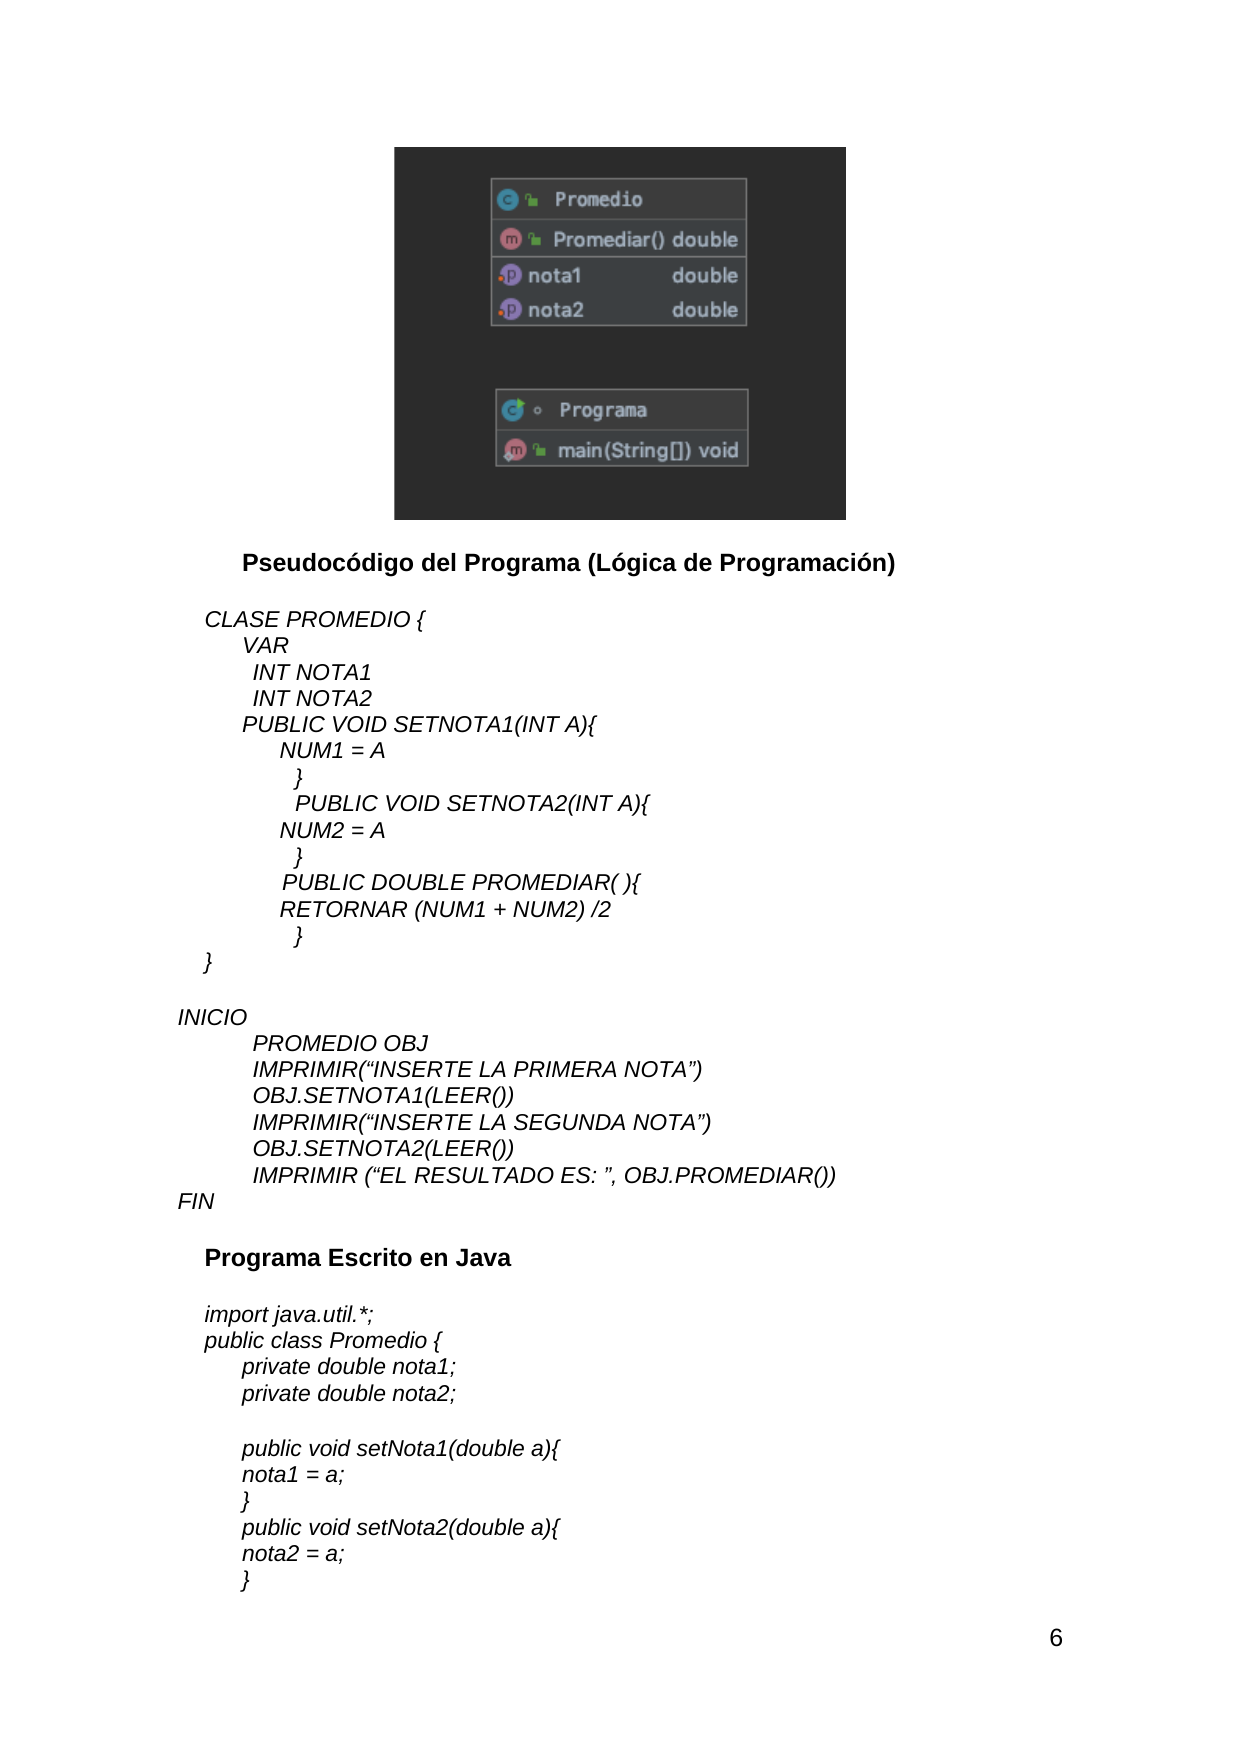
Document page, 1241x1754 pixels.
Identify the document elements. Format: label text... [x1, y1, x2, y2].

text } [252, 764, 1036, 790]
text PUBLIC DOUBLE PROMEDIAR( ){ [177, 869, 1036, 896]
text } [204, 948, 1036, 975]
text import java.util.*; [204, 1301, 1036, 1327]
text private double nota2; [204, 1379, 1036, 1406]
text IMPRIMIR(“INSERTE LA PRIMERA NOTA”) [252, 1056, 1036, 1082]
text VAR [204, 632, 1036, 658]
text } [252, 922, 1036, 948]
text public void setNota1(double a){ [204, 1435, 1036, 1461]
text nota2 = a; [204, 1540, 1036, 1566]
text RETORNAR (NUM1 + NUM2) /2 [279, 896, 1036, 922]
text nota1 = a; [204, 1461, 1036, 1487]
text PUBLIC VOID SETNOTA1(INT A){ [204, 711, 1036, 737]
text } [204, 1566, 1036, 1593]
text IMPRIMIR (“EL RESULTADO ES: ”, OBJ.PROMEDIAR()) [252, 1162, 1036, 1188]
text NUM2 = A [279, 817, 1036, 843]
text INICIO [177, 1003, 1036, 1030]
text Programa Escrito en Java [204, 1243, 1036, 1272]
text public class Promedio { [204, 1327, 1036, 1353]
text PROMEDIO OBJ [252, 1030, 1036, 1056]
text } [204, 1487, 1036, 1514]
picture [394, 147, 846, 520]
text Pseudocódigo del Programa (Lógica de Programación) [242, 548, 1036, 577]
text NUM1 = A [279, 737, 1036, 764]
text private double nota1; [204, 1353, 1036, 1379]
text OBJ.SETNOTA1(LEER()) [252, 1082, 1036, 1109]
text OBJ.SETNOTA2(LEER()) [252, 1135, 1036, 1162]
text INT NOTA1 [204, 658, 1036, 685]
text CLASE PROMEDIO { [204, 606, 1036, 632]
text PUBLIC VOID SETNOTA2(INT A){ [252, 790, 1036, 817]
text INT NOTA2 [204, 685, 1036, 711]
text } [252, 843, 1036, 869]
text FIN [177, 1188, 1036, 1214]
text public void setNota2(double a){ [204, 1514, 1036, 1540]
text IMPRIMIR(“INSERTE LA SEGUNDA NOTA”) [252, 1109, 1036, 1135]
